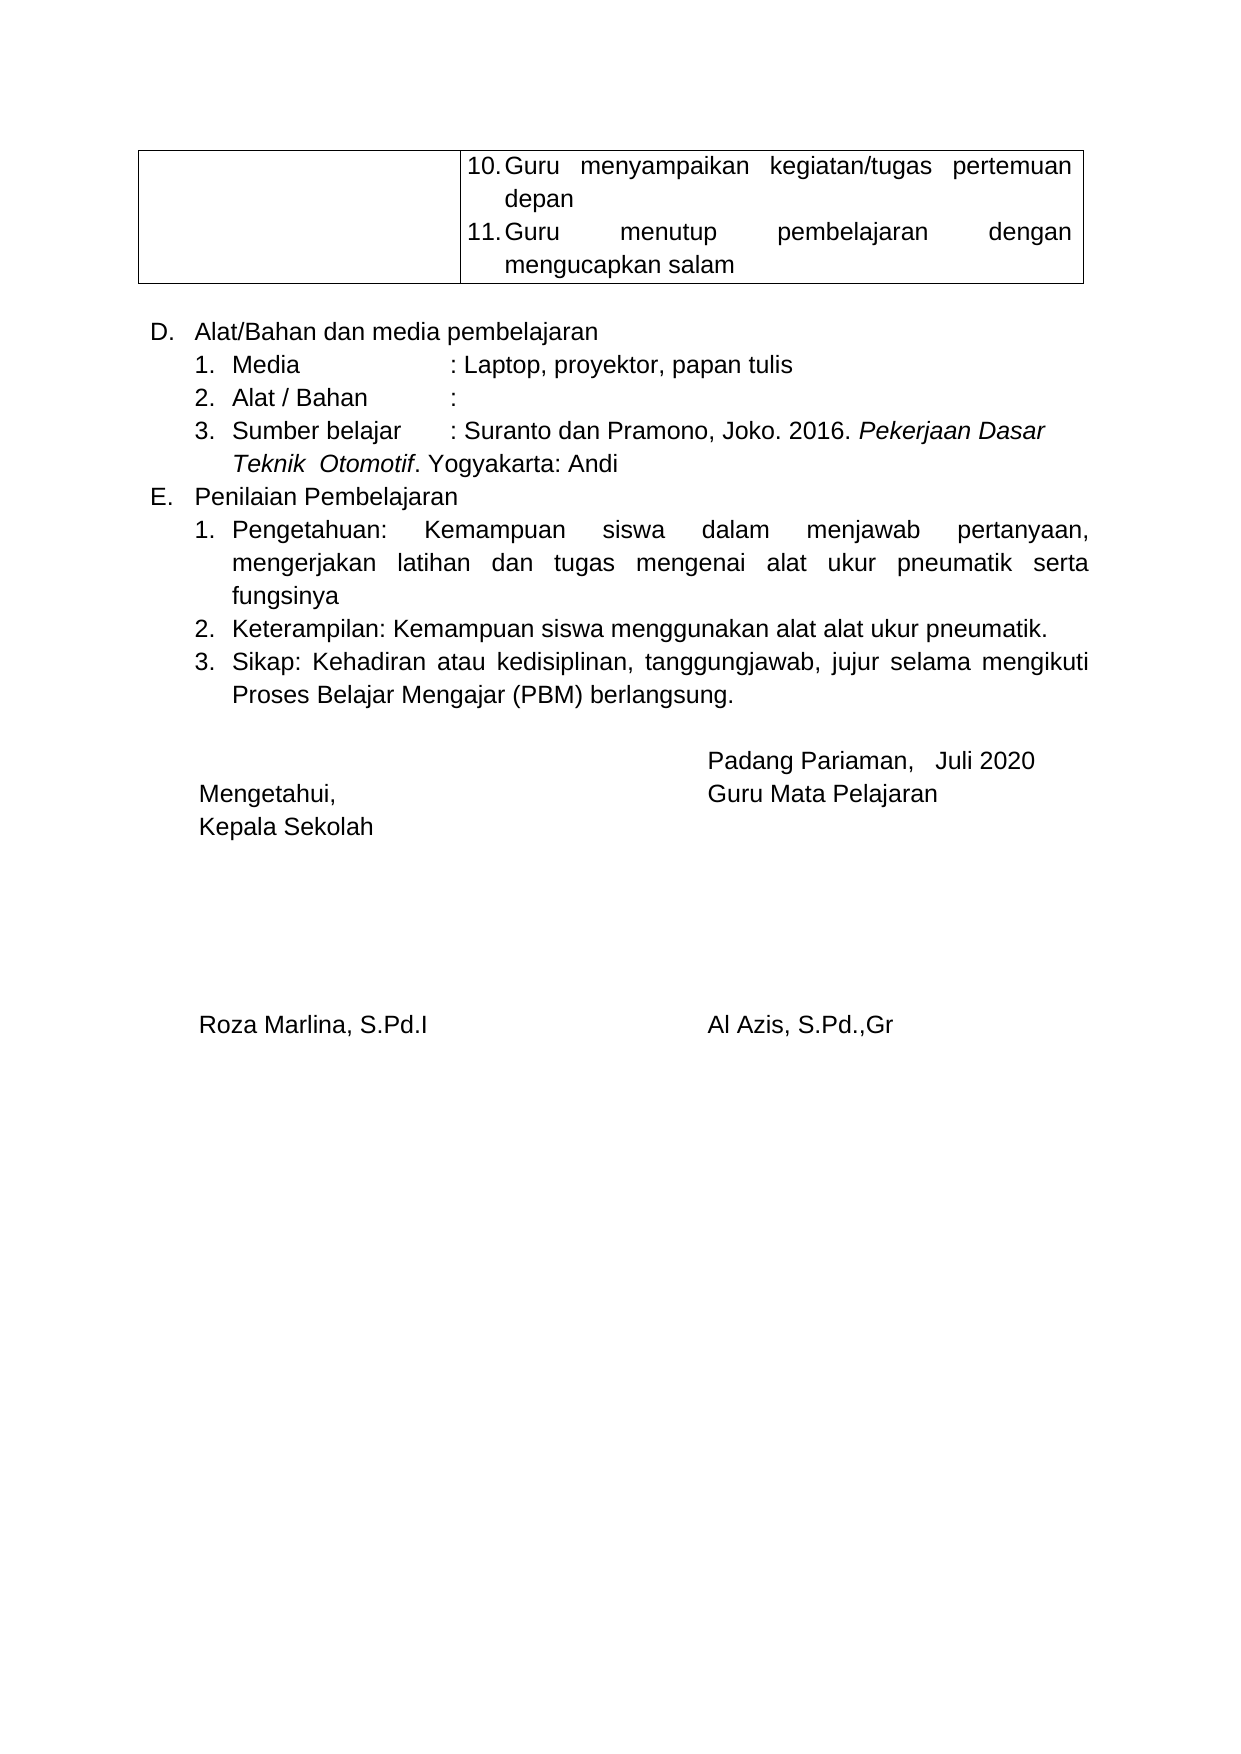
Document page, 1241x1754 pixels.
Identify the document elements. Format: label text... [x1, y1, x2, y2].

list Keterampilan: Kemampuan siswa menggunakan alat alat ukur pneumatik. [194, 614, 1090, 643]
table_header Mengetahui, Kepala Sekolah Roza Marlina, S.Pd.I [188, 746, 696, 1043]
list Alat / Bahan : [194, 383, 1090, 412]
list Pengetahuan: Kemampuan siswa dalam menjawab pertanyaan, mengerjakan latihan dan tugas mengenai alat ukur pneumatik serta fungsinya [194, 515, 1090, 610]
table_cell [139, 151, 460, 283]
list Penilaian Pembelajaran [150, 482, 1090, 511]
list Sikap: Kehadiran atau kedisiplinan, tanggungjawab, jujur selama mengikuti Proses Belajar Mengajar (PBM) berlangsung. [194, 647, 1090, 709]
list Sumber belajar : Suranto dan Pramono, Joko. 2016. Pekerjaan Dasar Teknik Otomotif. Yogyakarta: Andi [194, 416, 1090, 478]
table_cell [461, 151, 1083, 283]
list Media : Laptop, proyektor, papan tulis [194, 350, 1090, 378]
list Alat/Bahan dan media pembelajaran [150, 317, 1090, 346]
table_header Padang Pariaman, Juli 2020 Guru Mata Pelajaran Al Azis, S.Pd.,Gr [696, 746, 1080, 1043]
